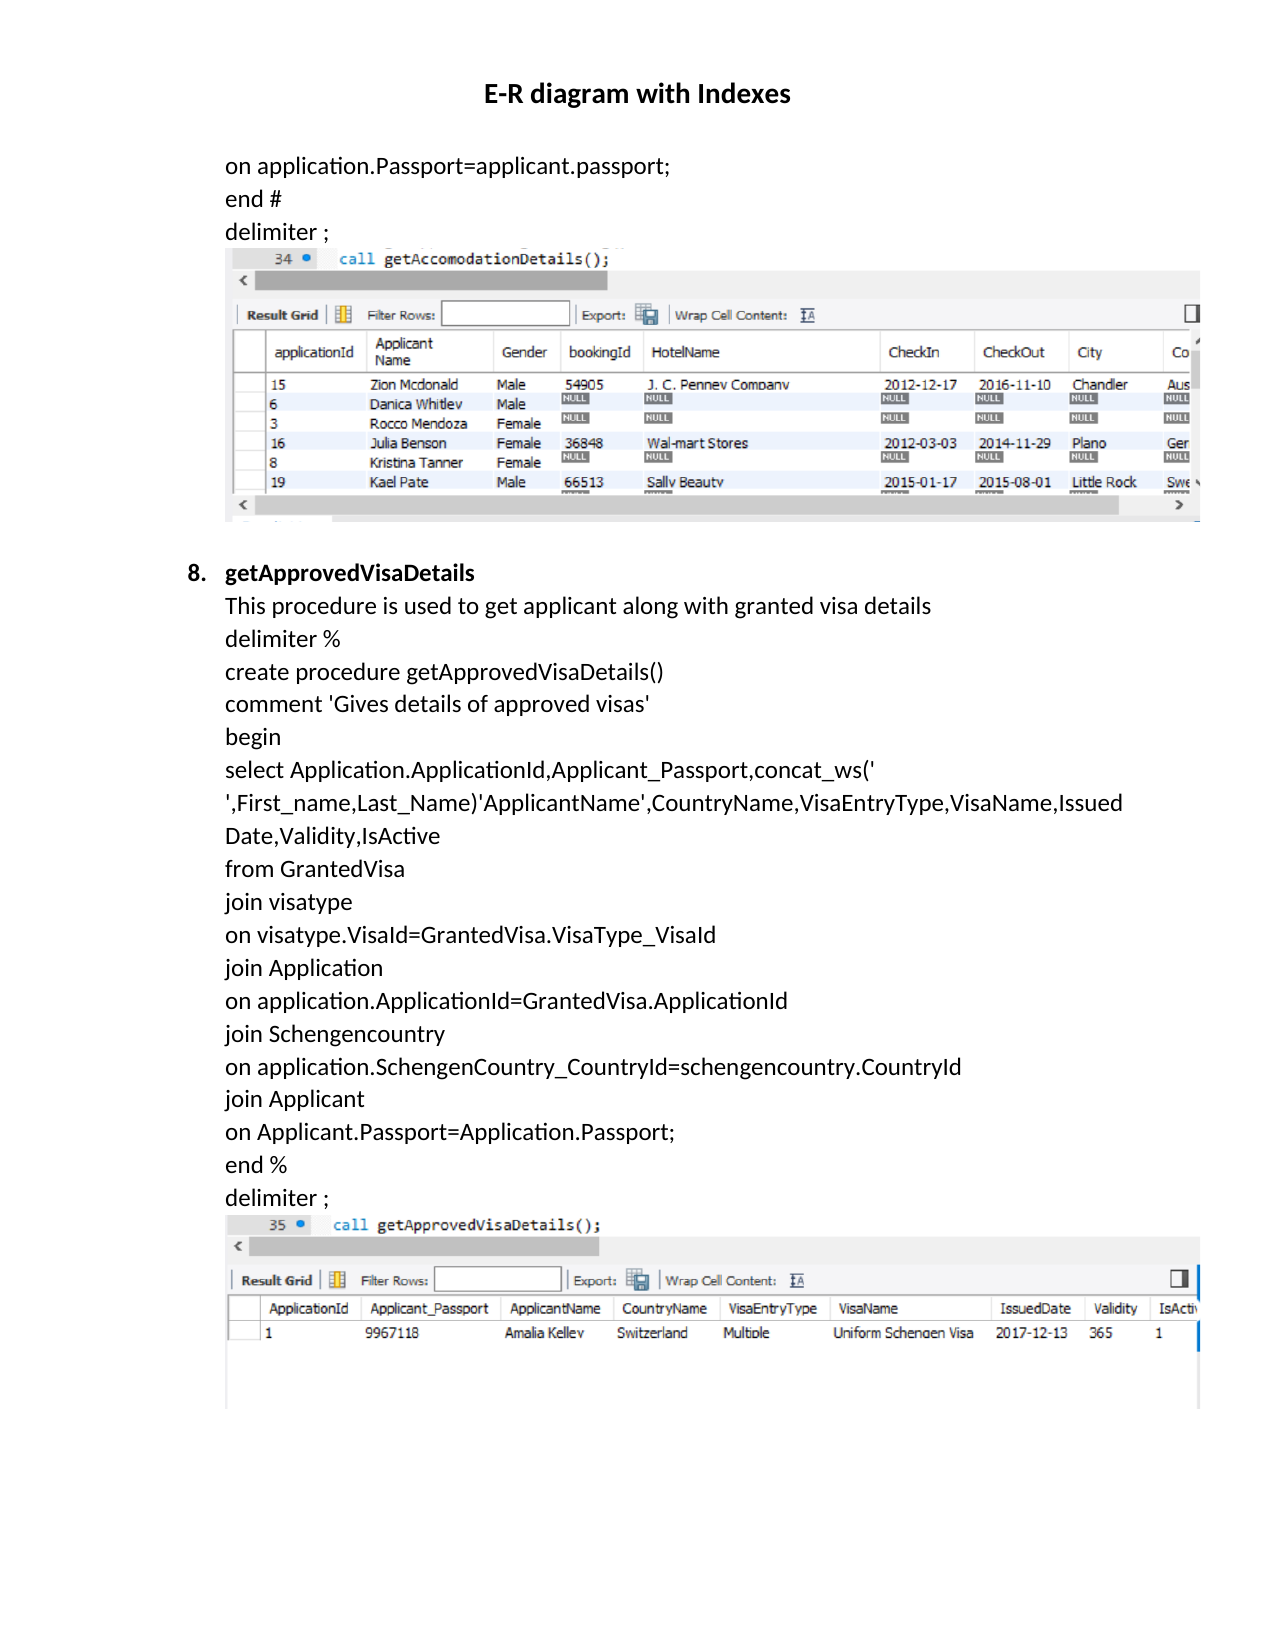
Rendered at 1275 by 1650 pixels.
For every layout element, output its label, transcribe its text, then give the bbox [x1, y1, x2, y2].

list join Schengencountry [225, 1018, 1125, 1048]
list getApprovedVisaDetails [187, 557, 1125, 587]
list end # [225, 183, 1125, 213]
list end % [225, 1149, 1125, 1180]
picture [225, 1215, 1200, 1409]
list delimiter % [225, 623, 1125, 653]
list begin [225, 721, 1125, 752]
list This procedure is used to get applicant along with granted visa details [225, 590, 1125, 620]
list from GrantedVisa [225, 853, 1125, 884]
list on application.Passport=applicant.passport; [225, 150, 1125, 181]
list select Application.ApplicationId,Applicant_Passport,concat_ws(' ',First_name,Last_Name)'ApplicantName',CountryName,VisaEntryType,VisaName,IssuedDate,Validity,IsActive [225, 754, 1125, 851]
picture [225, 248, 1200, 522]
list delimiter ; [225, 1182, 1125, 1213]
list join Application [225, 952, 1125, 982]
list on Applicant.Passport=Application.Passport; [225, 1116, 1125, 1147]
list comment 'Gives details of approved visas' [225, 688, 1125, 719]
list delimiter ; [225, 216, 1125, 246]
list join Applicant [225, 1083, 1125, 1114]
list on application.ApplicationId=GrantedVisa.ApplicationId [225, 985, 1125, 1015]
list create procedure getApprovedVisaDetails() [225, 656, 1125, 686]
list on application.SchengenCountry_CountryId=schengencountry.CountryId [225, 1051, 1125, 1081]
list join visatype [225, 886, 1125, 917]
list on visatype.VisaId=GrantedVisa.VisaType_VisaId [225, 919, 1125, 949]
